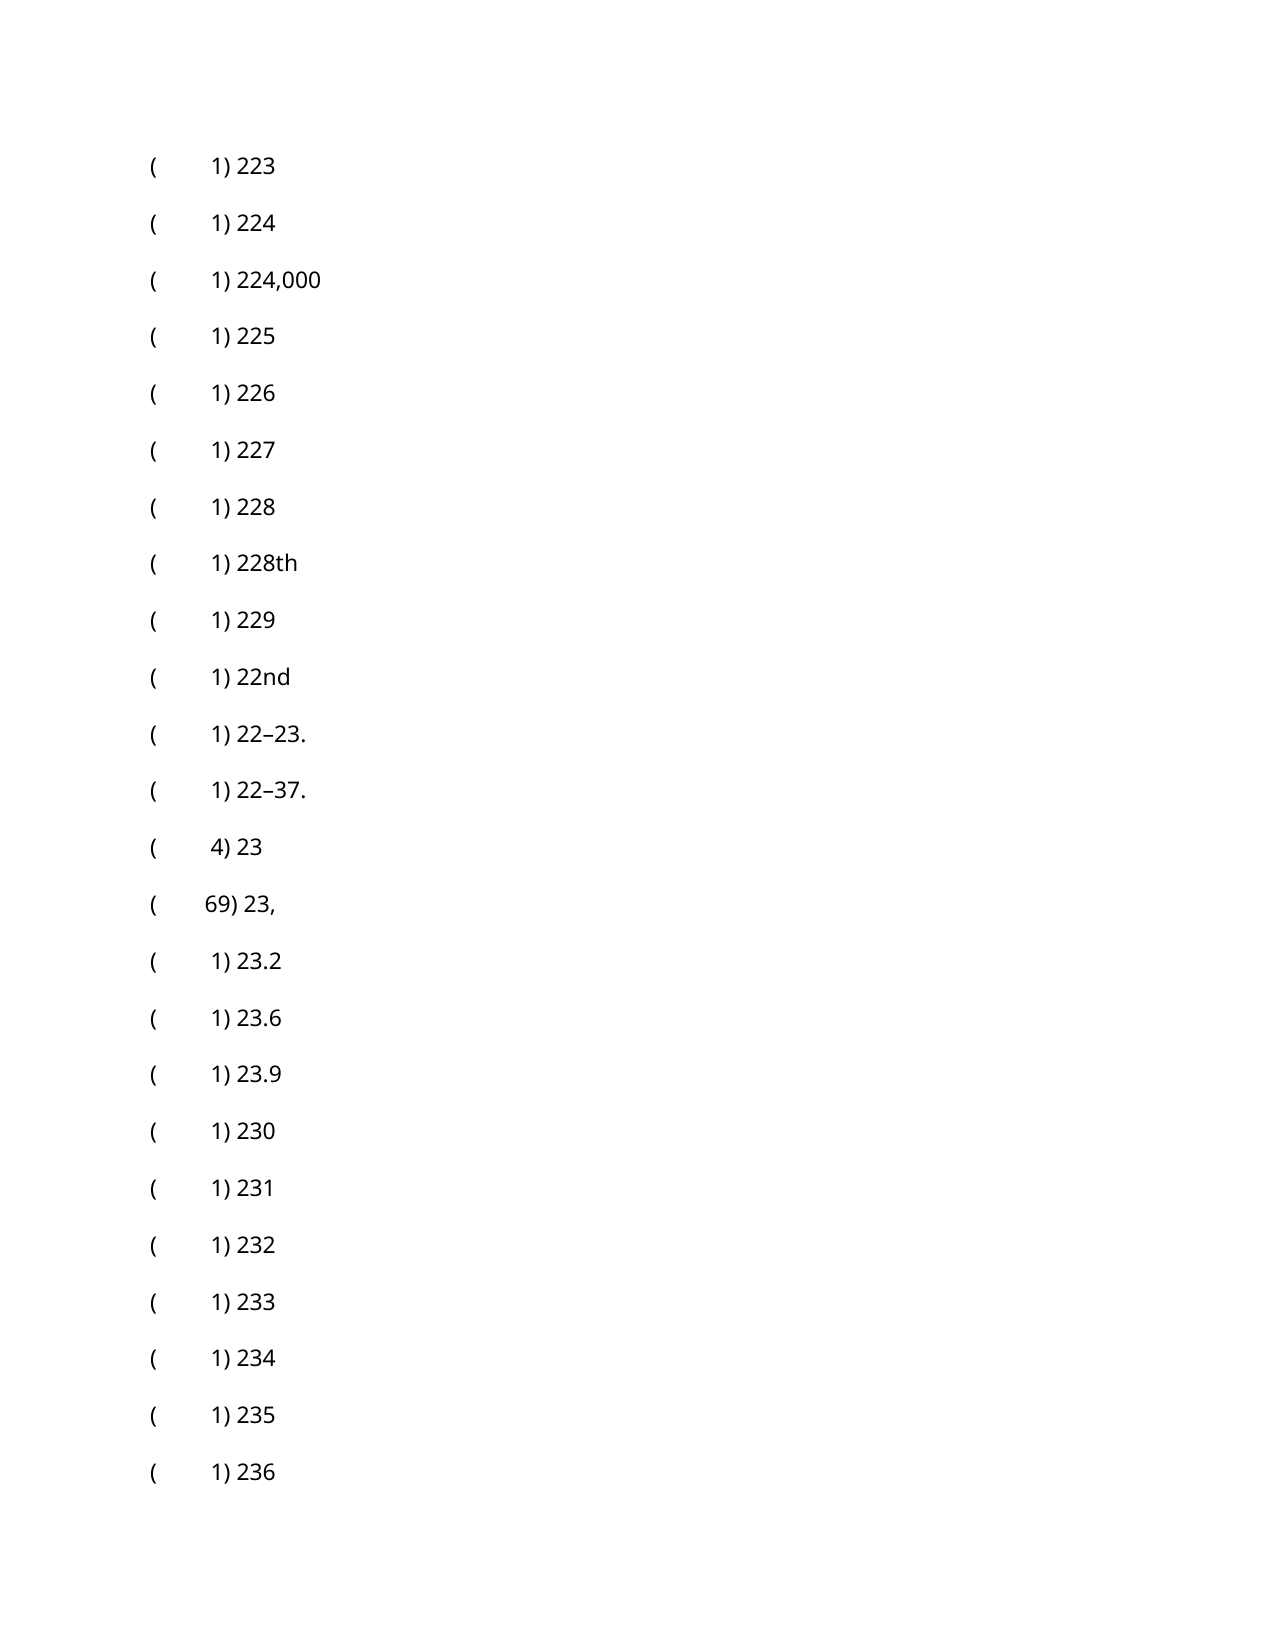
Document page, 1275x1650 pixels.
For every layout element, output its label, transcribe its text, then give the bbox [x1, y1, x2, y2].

text ( 4) 23 [150, 831, 1125, 862]
text ( 1) 225 [150, 320, 1125, 352]
text ( 1) 23.9 [150, 1058, 1125, 1089]
text ( 1) 224 [150, 207, 1125, 238]
text ( 1) 23.6 [150, 1002, 1125, 1033]
text ( 1) 226 [150, 377, 1125, 408]
text ( 1) 232 [150, 1229, 1125, 1260]
text ( 1) 223 [150, 150, 1125, 181]
text ( 1) 22–37. [150, 774, 1125, 806]
text ( 1) 228 [150, 491, 1125, 522]
text ( 1) 229 [150, 604, 1125, 635]
text ( 1) 227 [150, 434, 1125, 465]
text ( 1) 22–23. [150, 718, 1125, 749]
text ( 69) 23, [150, 888, 1125, 919]
text ( 1) 228th [150, 547, 1125, 579]
text ( 1) 233 [150, 1285, 1125, 1317]
text ( 1) 224,000 [150, 263, 1125, 295]
text ( 1) 234 [150, 1342, 1125, 1373]
text ( 1) 23.2 [150, 945, 1125, 976]
text ( 1) 230 [150, 1115, 1125, 1146]
text ( 1) 22nd [150, 661, 1125, 692]
text ( 1) 236 [150, 1456, 1125, 1487]
text ( 1) 231 [150, 1172, 1125, 1203]
text ( 1) 235 [150, 1399, 1125, 1430]
